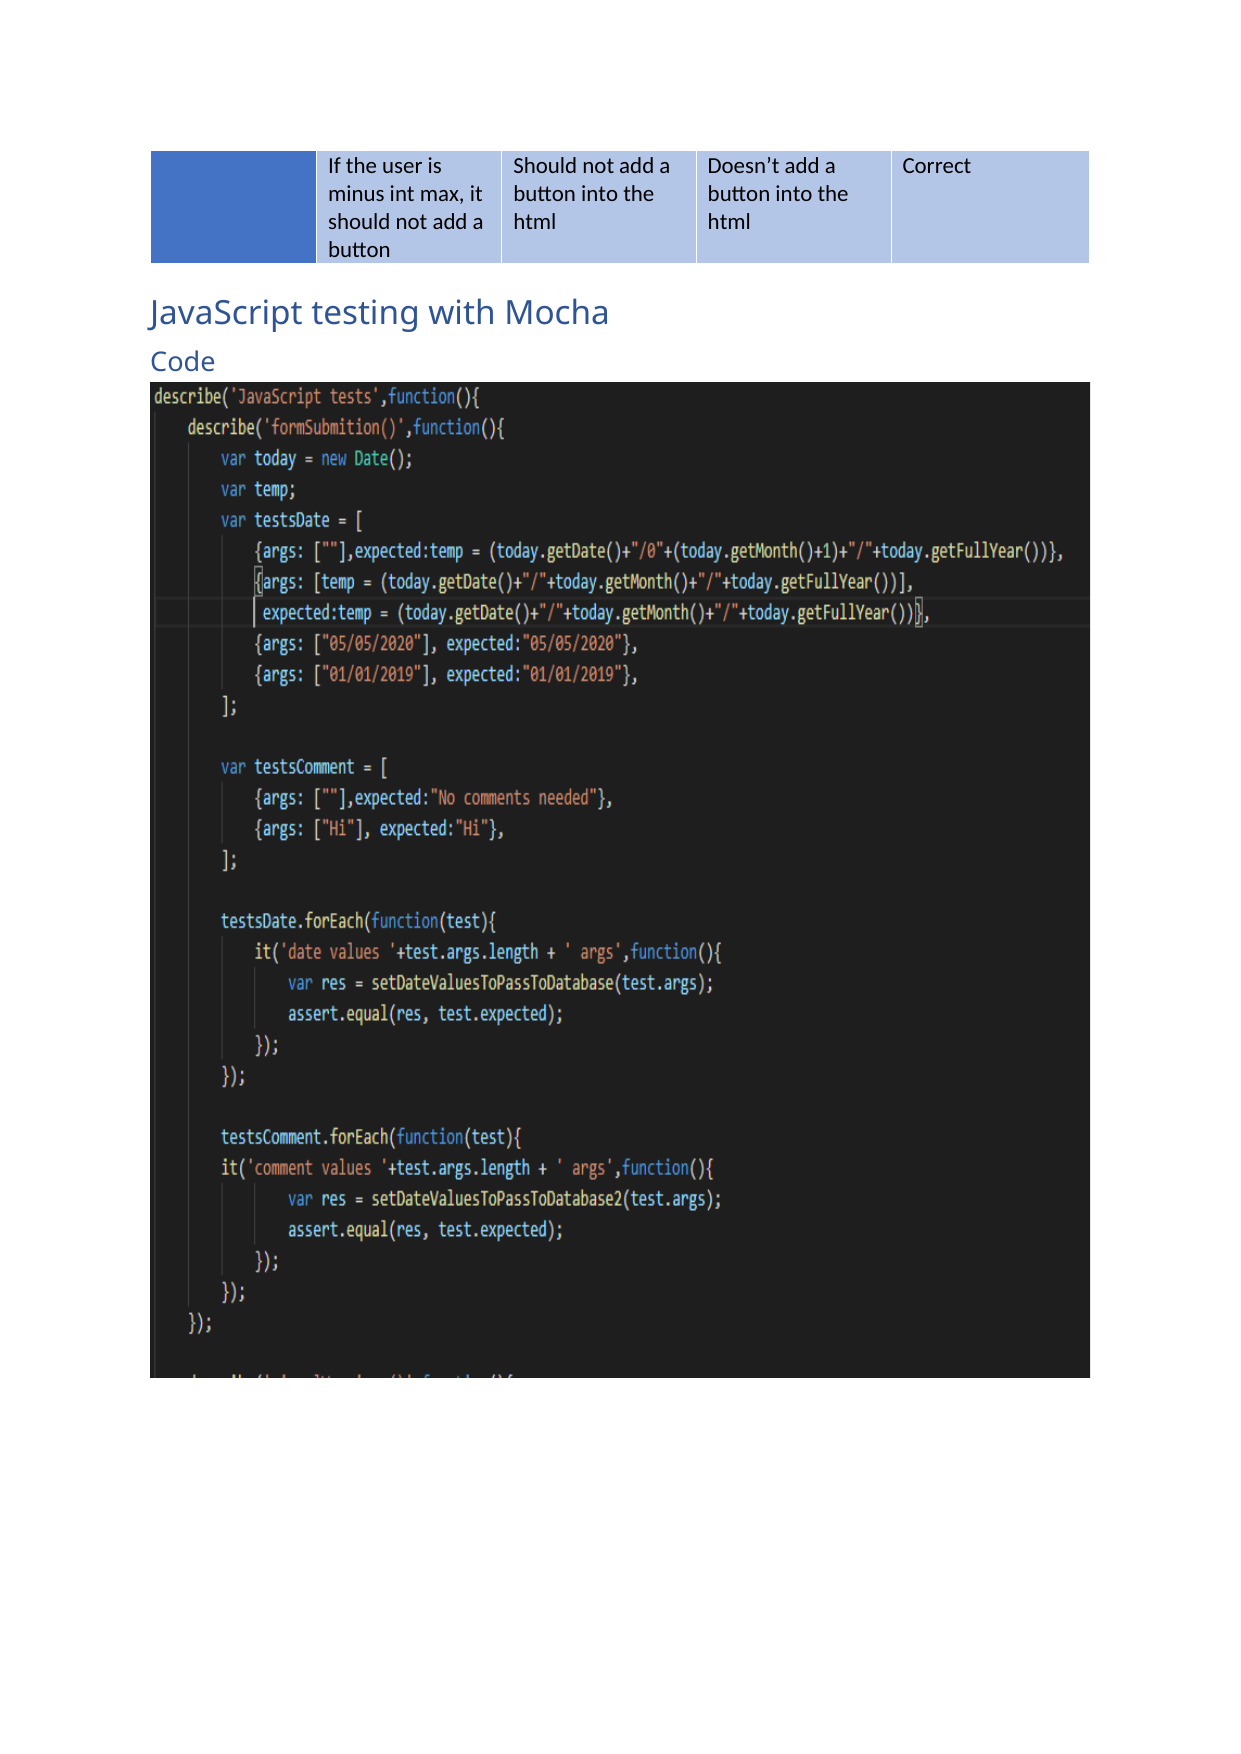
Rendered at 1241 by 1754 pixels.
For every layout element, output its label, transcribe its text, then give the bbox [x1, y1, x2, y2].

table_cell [502, 151, 696, 263]
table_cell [697, 151, 891, 263]
table_cell If the user is minus int max, it should not add a button [317, 151, 501, 263]
subtitle Code [150, 342, 1090, 379]
picture [150, 382, 1091, 1378]
subtitle JavaScript testing with Mocha [150, 289, 1090, 334]
table_cell Correct [892, 151, 1089, 263]
table_cell [151, 151, 316, 263]
